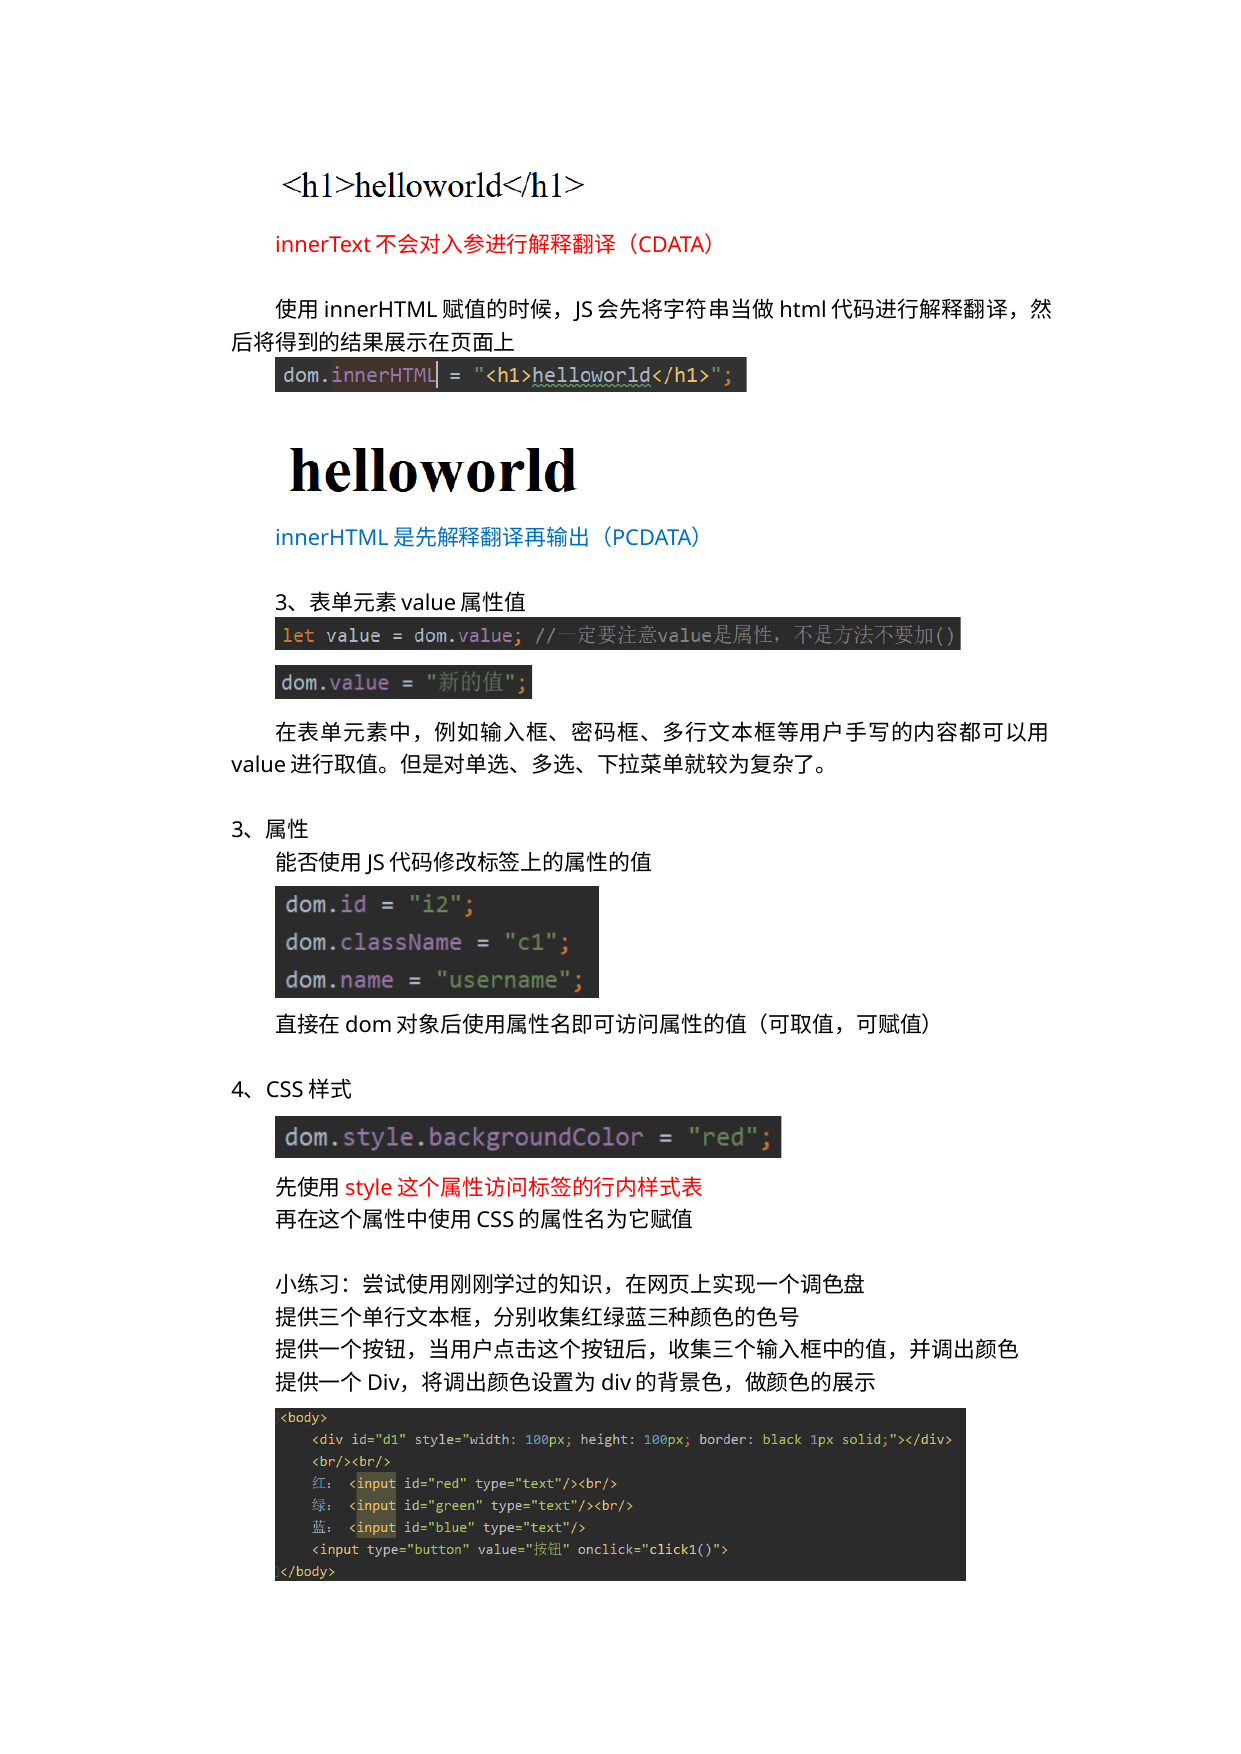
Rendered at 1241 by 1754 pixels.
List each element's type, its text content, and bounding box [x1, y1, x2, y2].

text 直接在dom对象后使用属性名即可访问属性的值（可取值，可赋值） [231, 1007, 1053, 1039]
text innerText不会对入参进行解释翻译（CDATA） [231, 227, 1053, 259]
picture [275, 422, 598, 509]
picture [275, 1116, 782, 1158]
text 3、属性 [231, 812, 1053, 844]
picture [275, 1408, 966, 1581]
text 先使用style这个属性访问标签的行内样式表 [231, 1169, 1053, 1202]
picture [275, 357, 747, 392]
text 再在这个属性中使用CSS的属性名为它赋值 [231, 1202, 1053, 1234]
text 使用innerHTML赋值的时候，JS会先将字符串当做html代码进行解释翻译，然后将得到的结果展示在页面上 [231, 292, 1053, 357]
text 提供一个按钮，当用户点击这个按钮后，收集三个输入框中的值，并调出颜色 [231, 1332, 1053, 1364]
text 提供一个Div，将调出颜色设置为div的背景色，做颜色的展示 [231, 1364, 1053, 1397]
text 4、CSS样式 [231, 1072, 1053, 1104]
picture [275, 665, 533, 699]
picture [275, 617, 961, 650]
picture [275, 162, 590, 206]
text 小练习：尝试使用刚刚学过的知识，在网页上实现一个调色盘 [231, 1267, 1053, 1299]
picture [275, 886, 599, 998]
text 在表单元素中，例如输入框、密码框、多行文本框等用户手写的内容都可以用value进行取值。但是对单选、多选、下拉菜单就较为复杂了。 [231, 714, 1053, 779]
text 提供三个单行文本框，分别收集红绿蓝三种颜色的色号 [231, 1299, 1053, 1332]
text 3、表单元素value属性值 [231, 584, 1053, 617]
text 能否使用JS代码修改标签上的属性的值 [231, 844, 1053, 877]
text innerHTML是先解释翻译再输出（PCDATA） [231, 519, 1053, 552]
